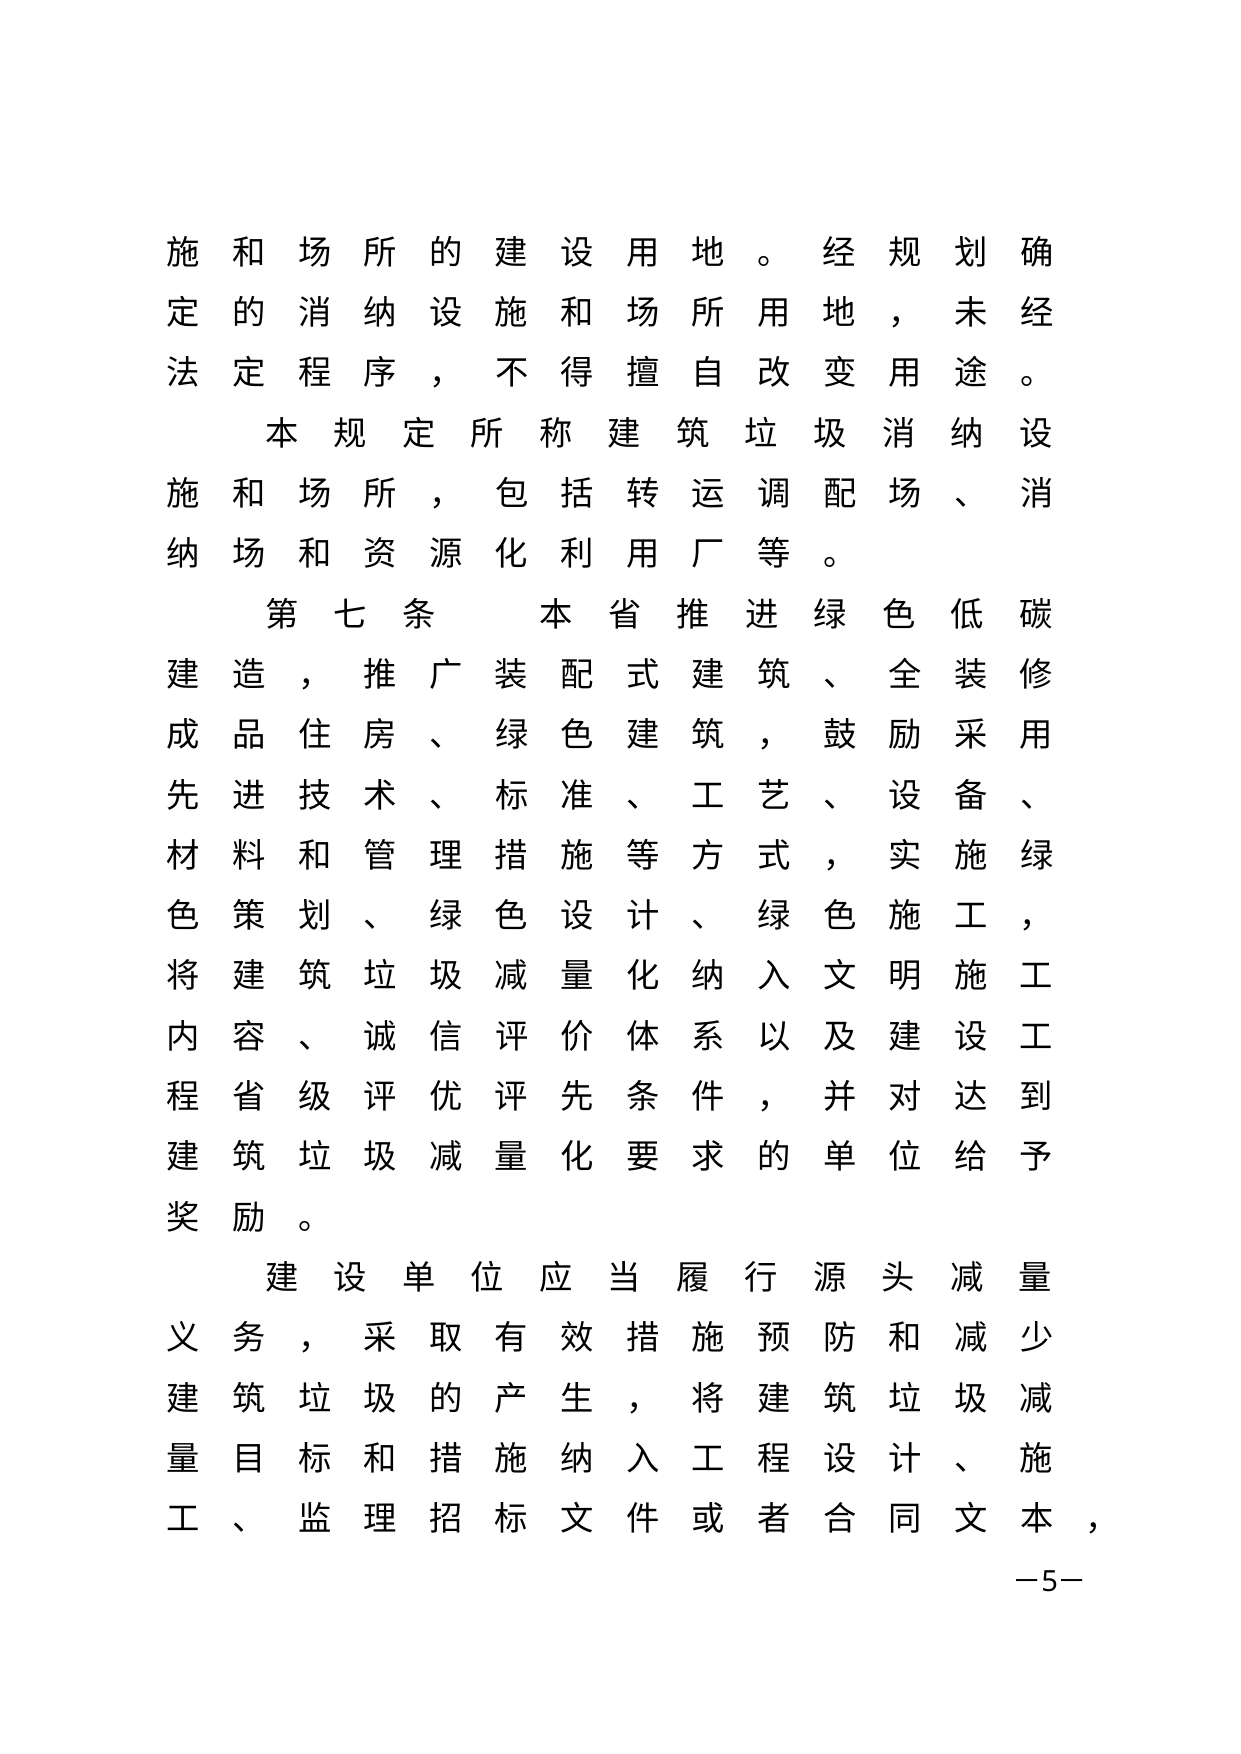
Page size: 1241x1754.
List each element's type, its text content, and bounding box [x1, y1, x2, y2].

text 县级以上人民政府及其有关部门在编制国土空间规划和相关专项规划时，应当根据建筑垃圾产生量、产生类型、运输距离等，统筹建筑垃圾消纳设施和场所建设需求、合理布局，保障消纳设施和场所的建设用地。经规划确定的消纳设施和场所用地，未经法定程序，不得擅自改变用途。 [167, 219, 1085, 400]
text 建设单位应当履行源头减量义务，采取有效措施预防和减少建筑垃圾的产生，将建筑垃圾减量目标和措施纳入工程设计、施工、监理招标文件或者合同文本，将建筑垃圾减量化措施所需费用纳入工程概算，并监督设计单位、施工单位、监理单位具体落实。 [167, 1245, 1085, 1546]
text 第七条 本省推进绿色低碳建造，推广装配式建筑、全装修成品住房、绿色建筑，鼓励采用先进技术、标准、工艺、设备、材料和管理措施等方式，实施绿色策划、绿色设计、绿色施工，将建筑垃圾减量化纳入文明施工内容、诚信评价体系以及建设工程省级评优评先条件，并对达到建筑垃圾减量化要求的单位给予奖励。 [167, 581, 1085, 1245]
text 本规定所称建筑垃圾消纳设施和场所，包括转运调配场、消纳场和资源化利用厂等。 [167, 400, 1085, 581]
